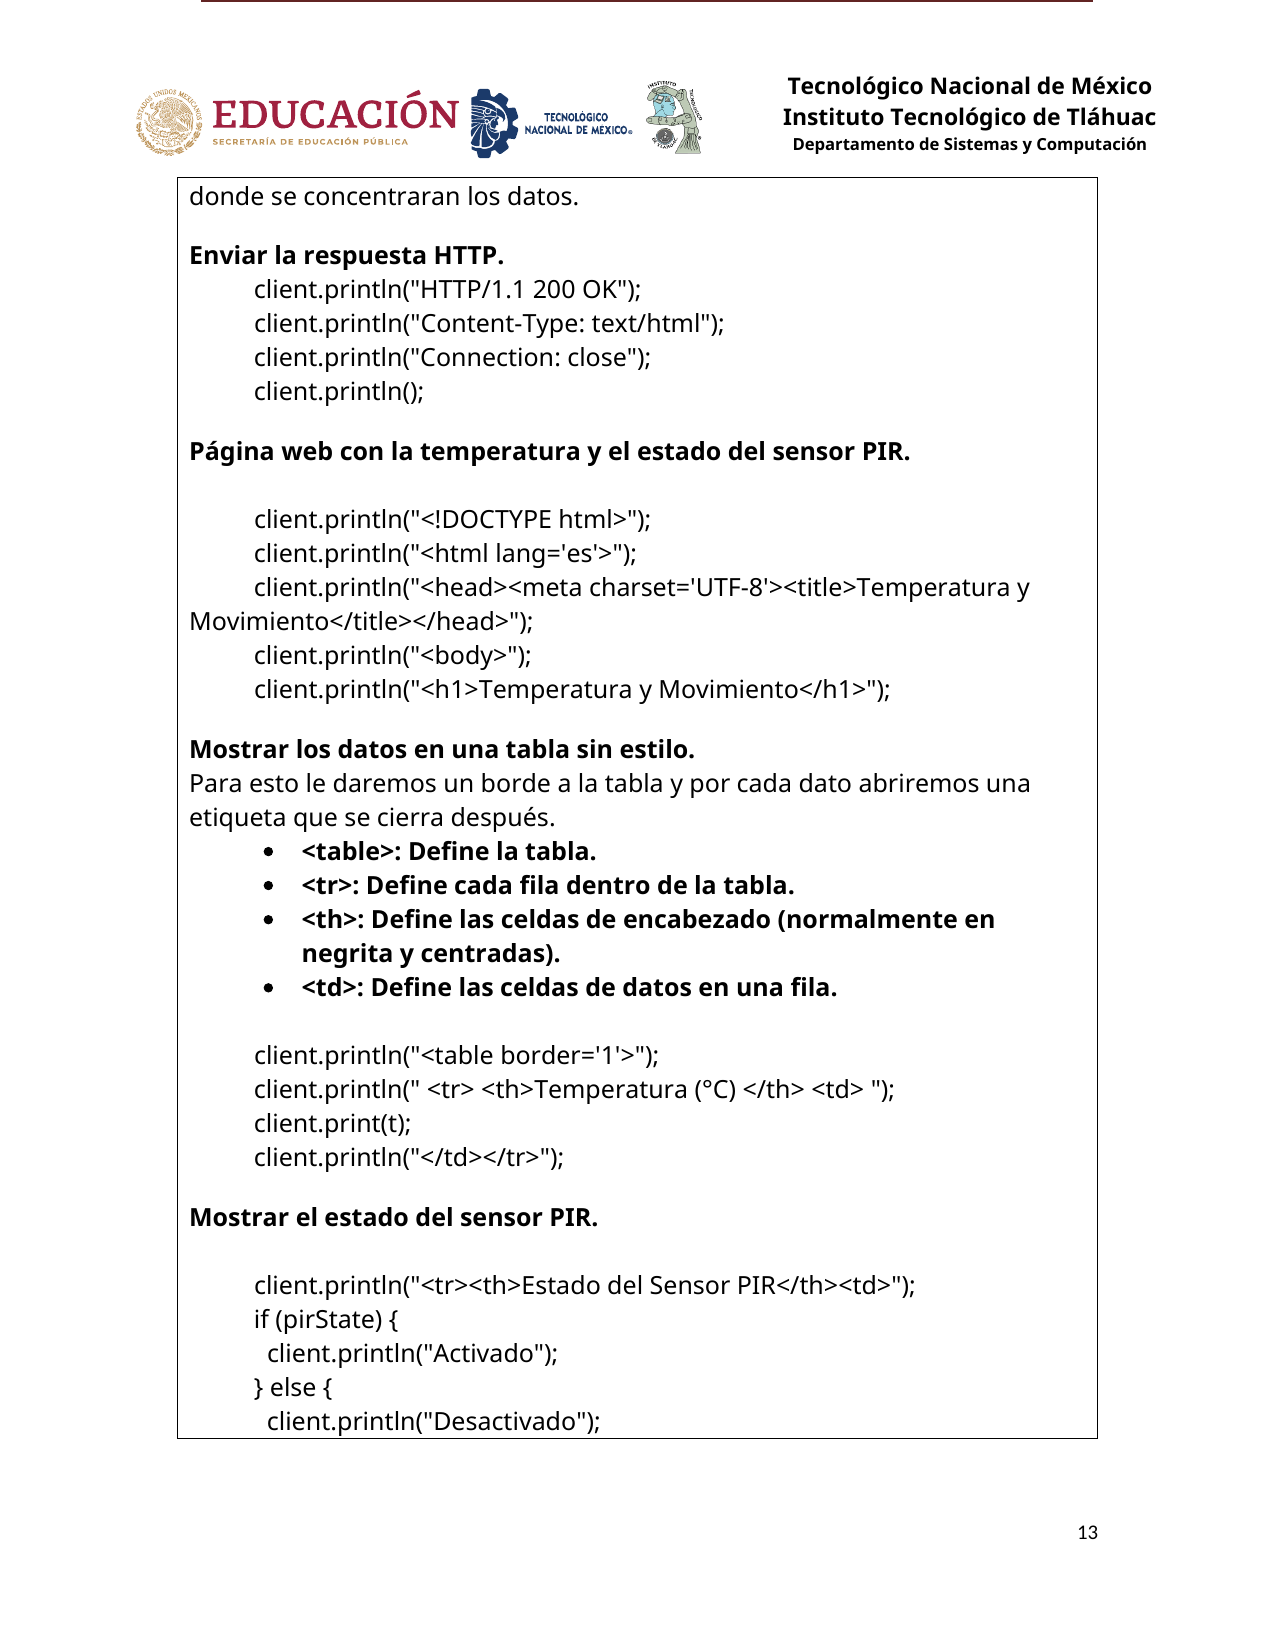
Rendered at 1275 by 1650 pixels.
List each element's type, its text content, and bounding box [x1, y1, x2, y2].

picture [645, 79, 703, 154]
